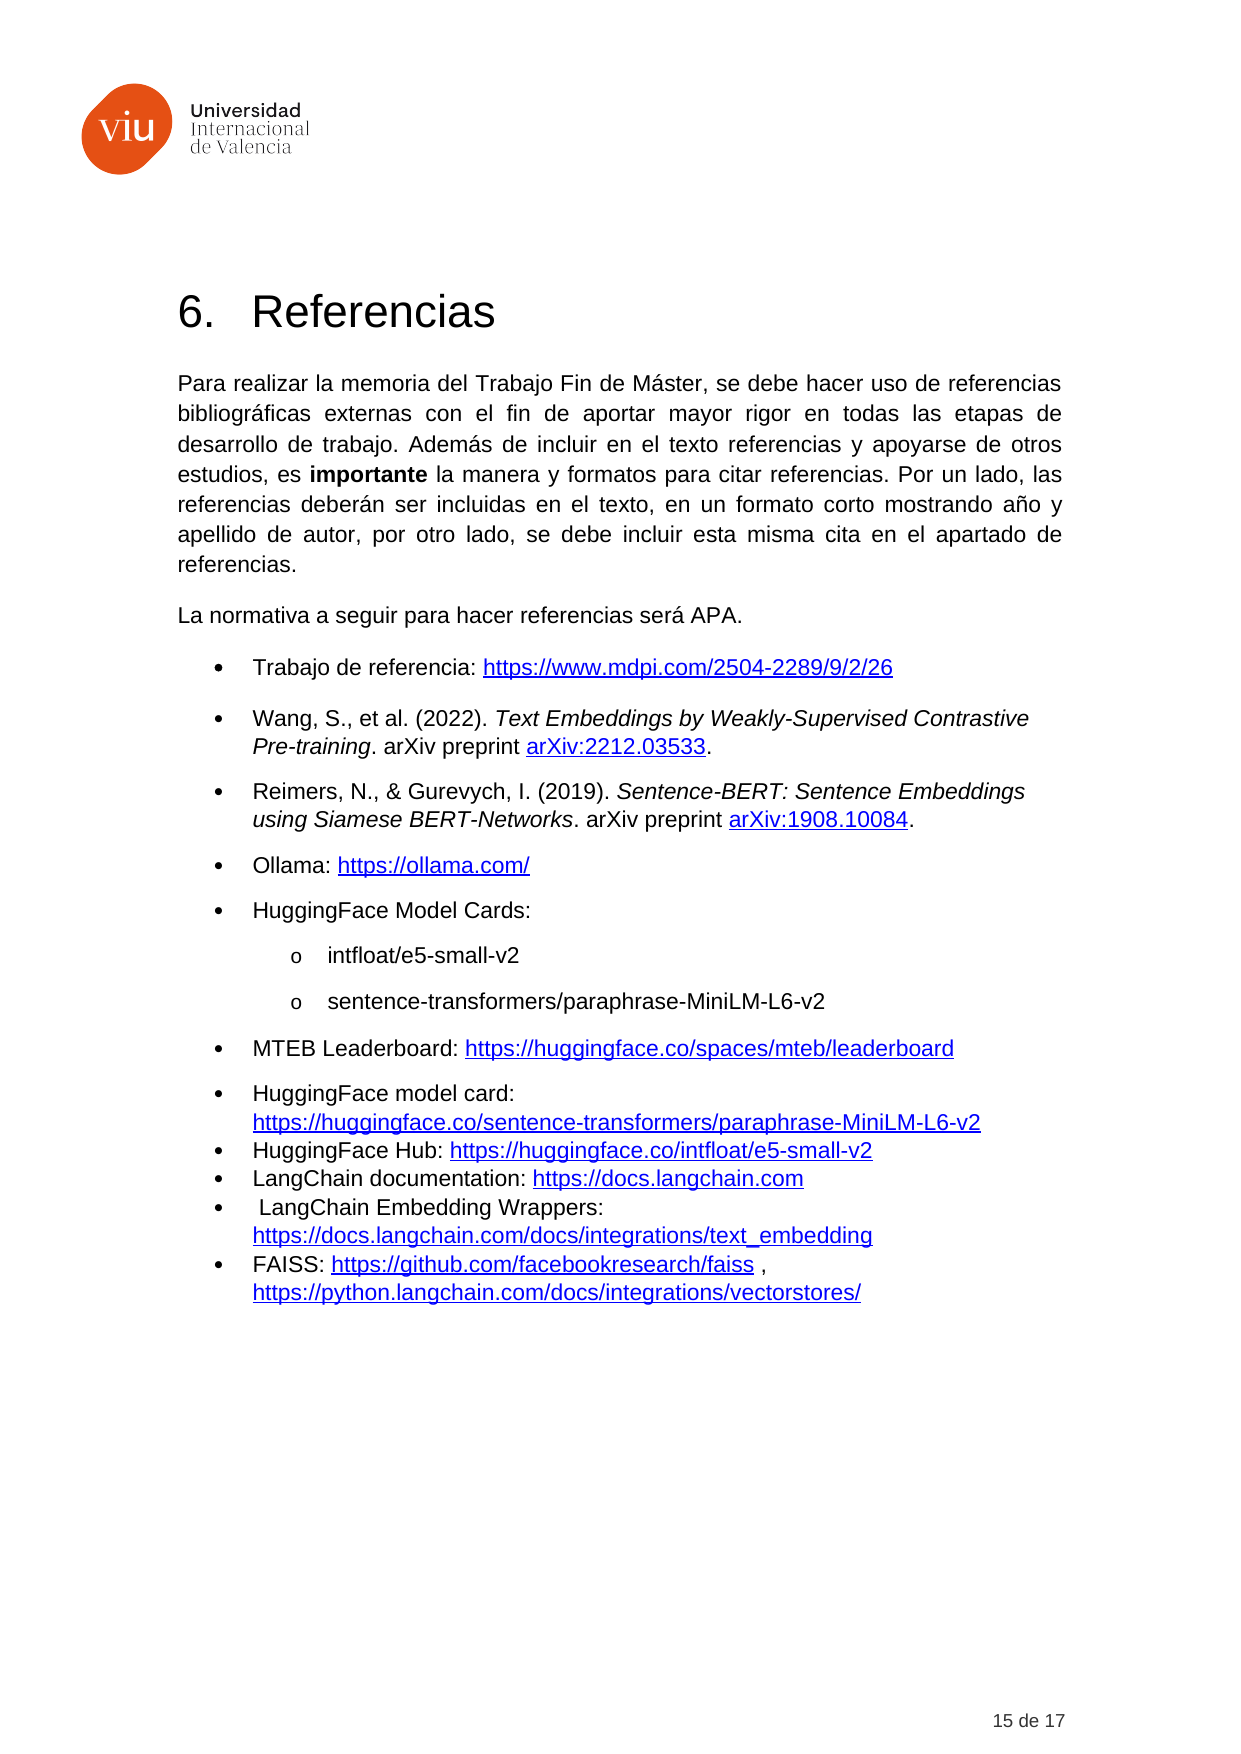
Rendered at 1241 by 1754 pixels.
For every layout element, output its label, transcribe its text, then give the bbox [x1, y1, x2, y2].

list HuggingFace Model Cards: [215, 897, 1063, 923]
list HuggingFace Hub: https://huggingface.co/intfloat/e5-small-v2 [215, 1137, 1063, 1163]
list LangChain documentation: https://docs.langchain.com [215, 1165, 1063, 1192]
list Ollama: https://ollama.com/ [215, 852, 1063, 878]
text Para realizar la memoria del Trabajo Fin de Máster, se debe hacer uso de referencias bibliográficas externas con el fin de aportar mayor rigor en todas las etapas de desarrollo de trabajo. Además de incluir en el texto referencias y apoyarse de otros estudios, es importante la manera y formatos para citar referencias. Por un lado, las referencias deberán ser incluidas en el texto, en un formato corto mostrando año y apellido de autor, por otro lado, se debe incluir esta misma cita en el apartado de referencias. [177, 370, 1063, 578]
text La normativa a seguir para hacer referencias será APA. [177, 602, 1063, 629]
list HuggingFace model card: https://huggingface.co/sentence-transformers/paraphrase-MiniLM-L6-v2 [215, 1080, 1063, 1135]
list Wang, S., et al. (2022). Text Embeddings by Weakly-Supervised Contrastive Pre-training. arXiv preprint arXiv:2212.03533. [215, 704, 1063, 759]
list LangChain Embedding Wrappers: https://docs.langchain.com/docs/integrations/text_embedding [215, 1194, 1063, 1248]
subtitle Referencias [177, 284, 1063, 337]
list FAISS: https://github.com/facebookresearch/faiss , https://python.langchain.com/docs/integrations/vectorstores/ [215, 1251, 1063, 1305]
picture [60, 62, 330, 197]
list sentence-transformers/paraphrase-MiniLM-L6-v2 [290, 988, 1063, 1016]
list intfloat/e5-small-v2 [290, 942, 1063, 969]
list Reimers, N., & Gurevych, I. (2019). Sentence-BERT: Sentence Embeddings using Siamese BERT-Networks. arXiv preprint arXiv:1908.10084. [215, 778, 1063, 833]
list MTEB Leaderboard: https://huggingface.co/spaces/mteb/leaderboard [215, 1035, 1063, 1061]
list Trabajo de referencia: https://www.mdpi.com/2504-2289/9/2/26 [215, 653, 1063, 680]
